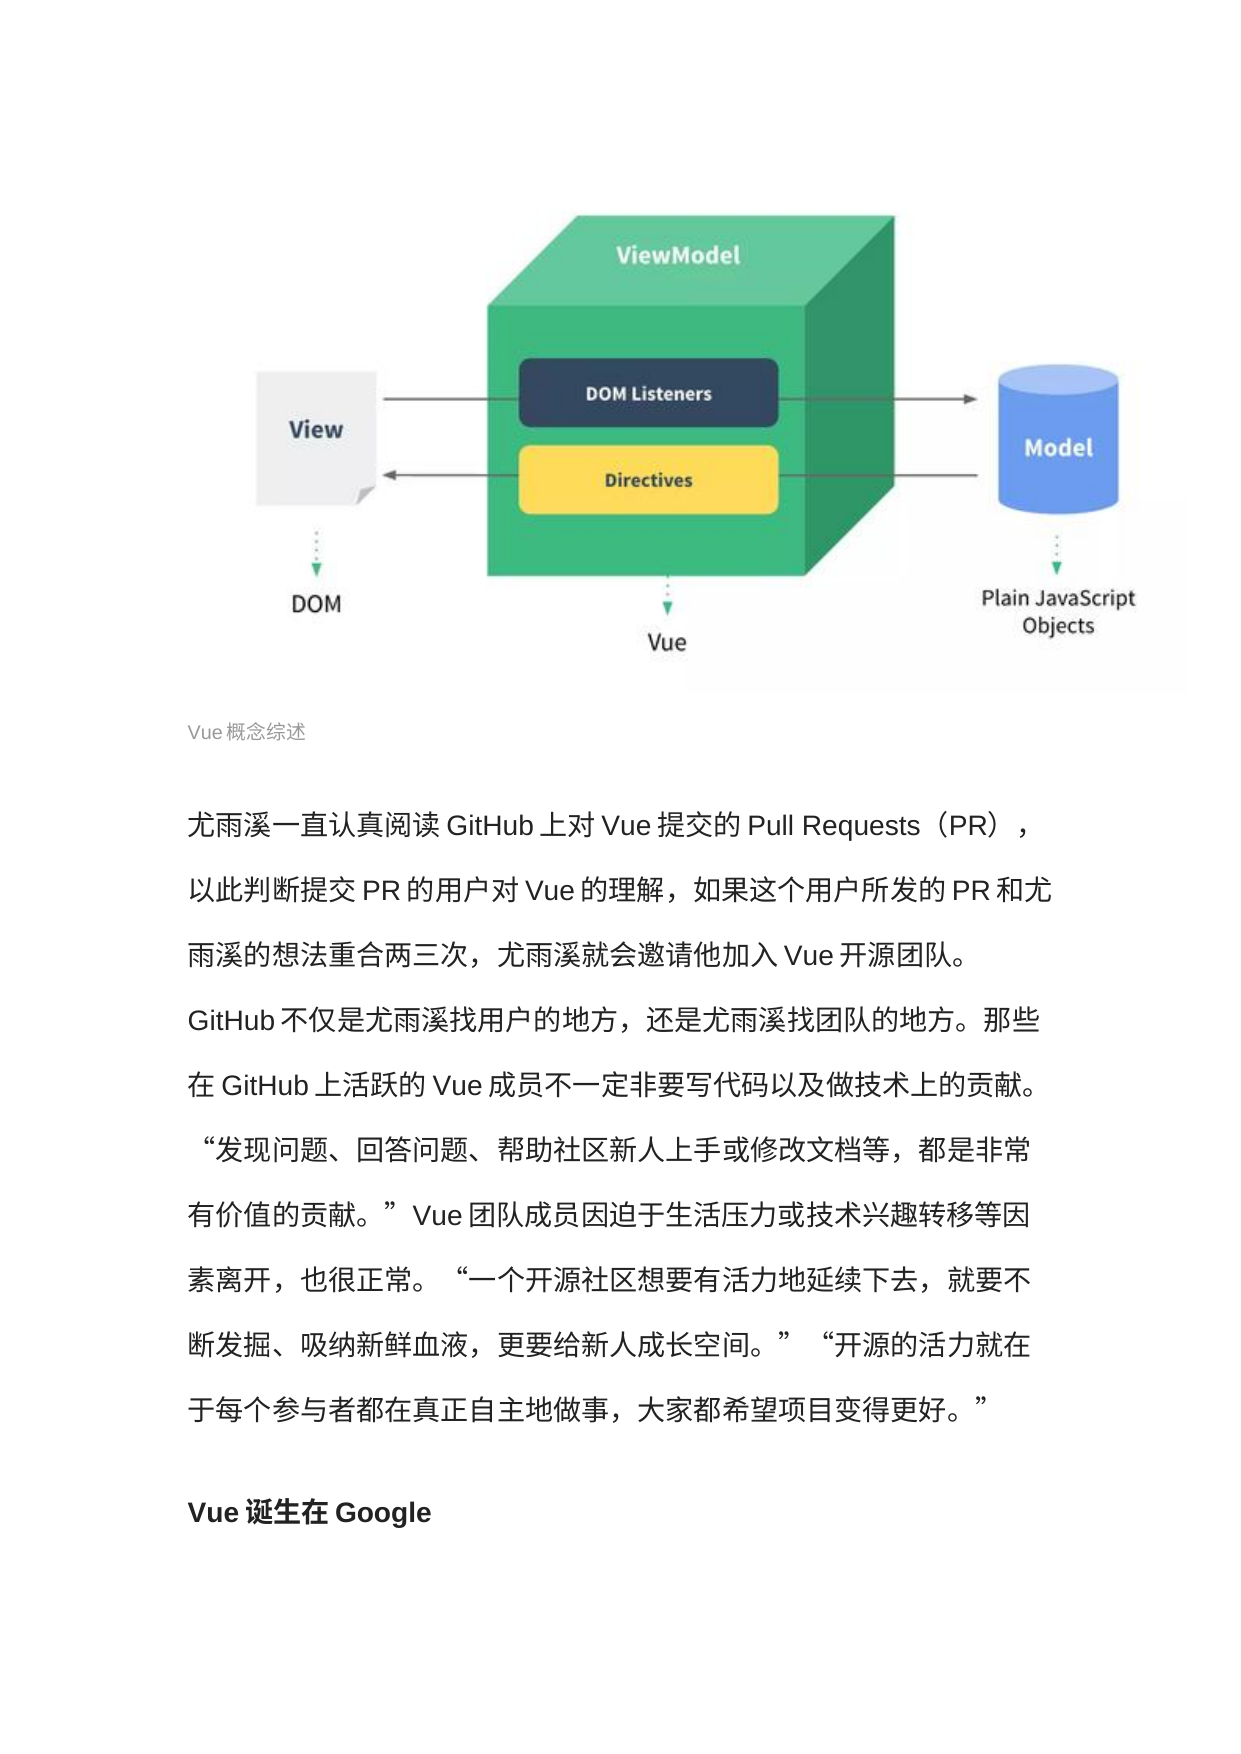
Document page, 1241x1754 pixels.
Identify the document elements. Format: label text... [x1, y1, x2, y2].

text 尤雨溪一直认真阅读GitHub上对Vue提交的Pull Requests（PR），以此判断提交PR的用户对Vue的理解，如果这个用户所发的PR和尤雨溪的想法重合两三次，尤雨溪就会邀请他加入Vue开源团队。GitHub不仅是尤雨溪找用户的地方，还是尤雨溪找团队的地方。那些在GitHub上活跃的Vue成员不一定非要写代码以及做技术上的贡献。“发现问题、回答问题、帮助社区新人上手或修改文档等，都是非常有价值的贡献。”Vue团队成员因迫于生活压力或技术兴趣转移等因素离开，也很正常。“一个开源社区想要有活力地延续下去，就要不断发掘、吸纳新鲜血液，更要给新人成长空间。”“开源的活力就在于每个参与者都在真正自主地做事，大家都希望项目变得更好。” [187, 791, 1053, 1441]
text Vue概念综述 [187, 694, 1053, 747]
picture [187, 162, 1188, 694]
text Vue诞生在Google [187, 1478, 1053, 1543]
